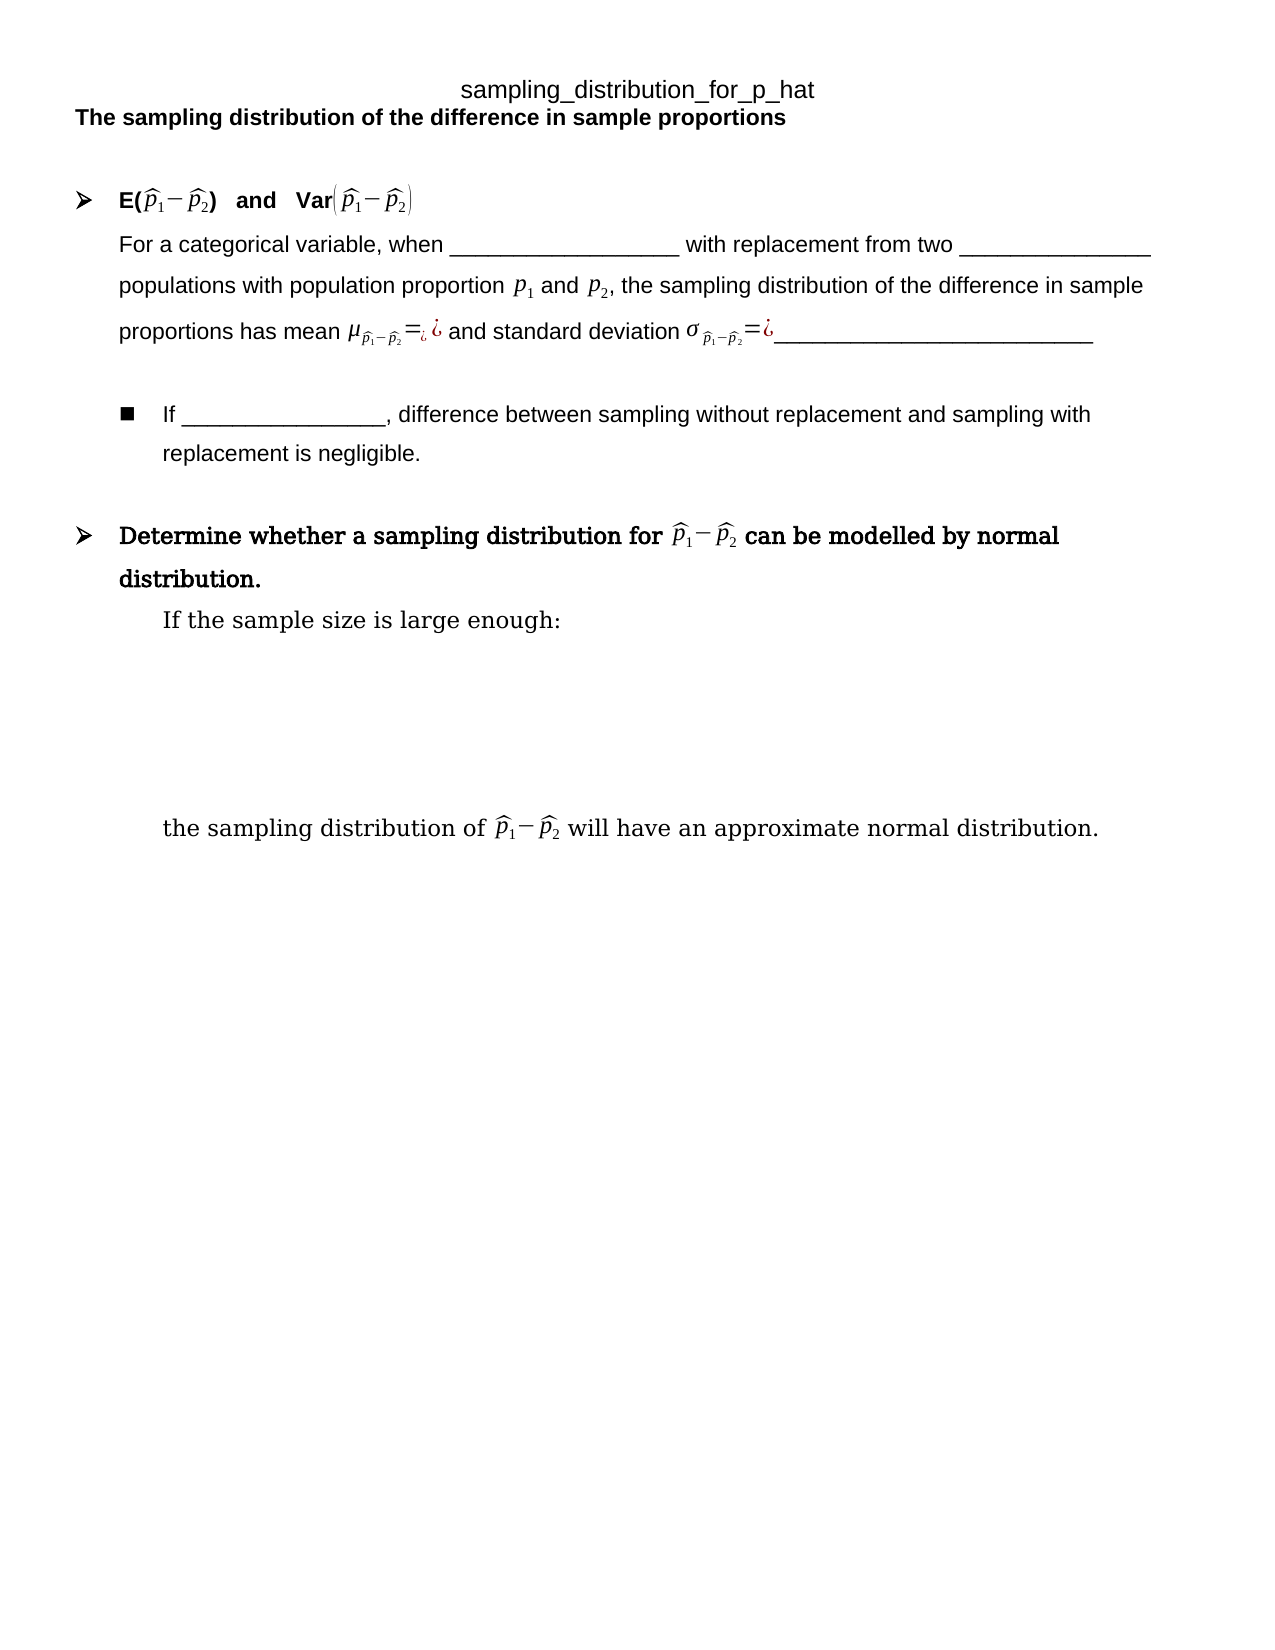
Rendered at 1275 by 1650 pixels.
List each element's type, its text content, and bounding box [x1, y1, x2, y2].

list For a categorical variable, when __________________ with replacement from two _______________ populations with population proportion and , the sampling distribution of the difference in sample proportions has mean and standard deviation _________________________ [119, 231, 1200, 348]
text The sampling distribution of the difference in sample proportions [75, 104, 1200, 130]
list If the sample size is large enough: [162, 605, 1200, 633]
list the sampling distribution of will have an approximate normal distribution. [162, 812, 1200, 843]
list Determine whether a sampling distribution for can be modelled by normal distribution. [75, 519, 1200, 592]
list E() and Var [75, 183, 1200, 217]
list If ________________, difference between sampling without replacement and sampling with replacement is negligible. [119, 401, 1200, 466]
